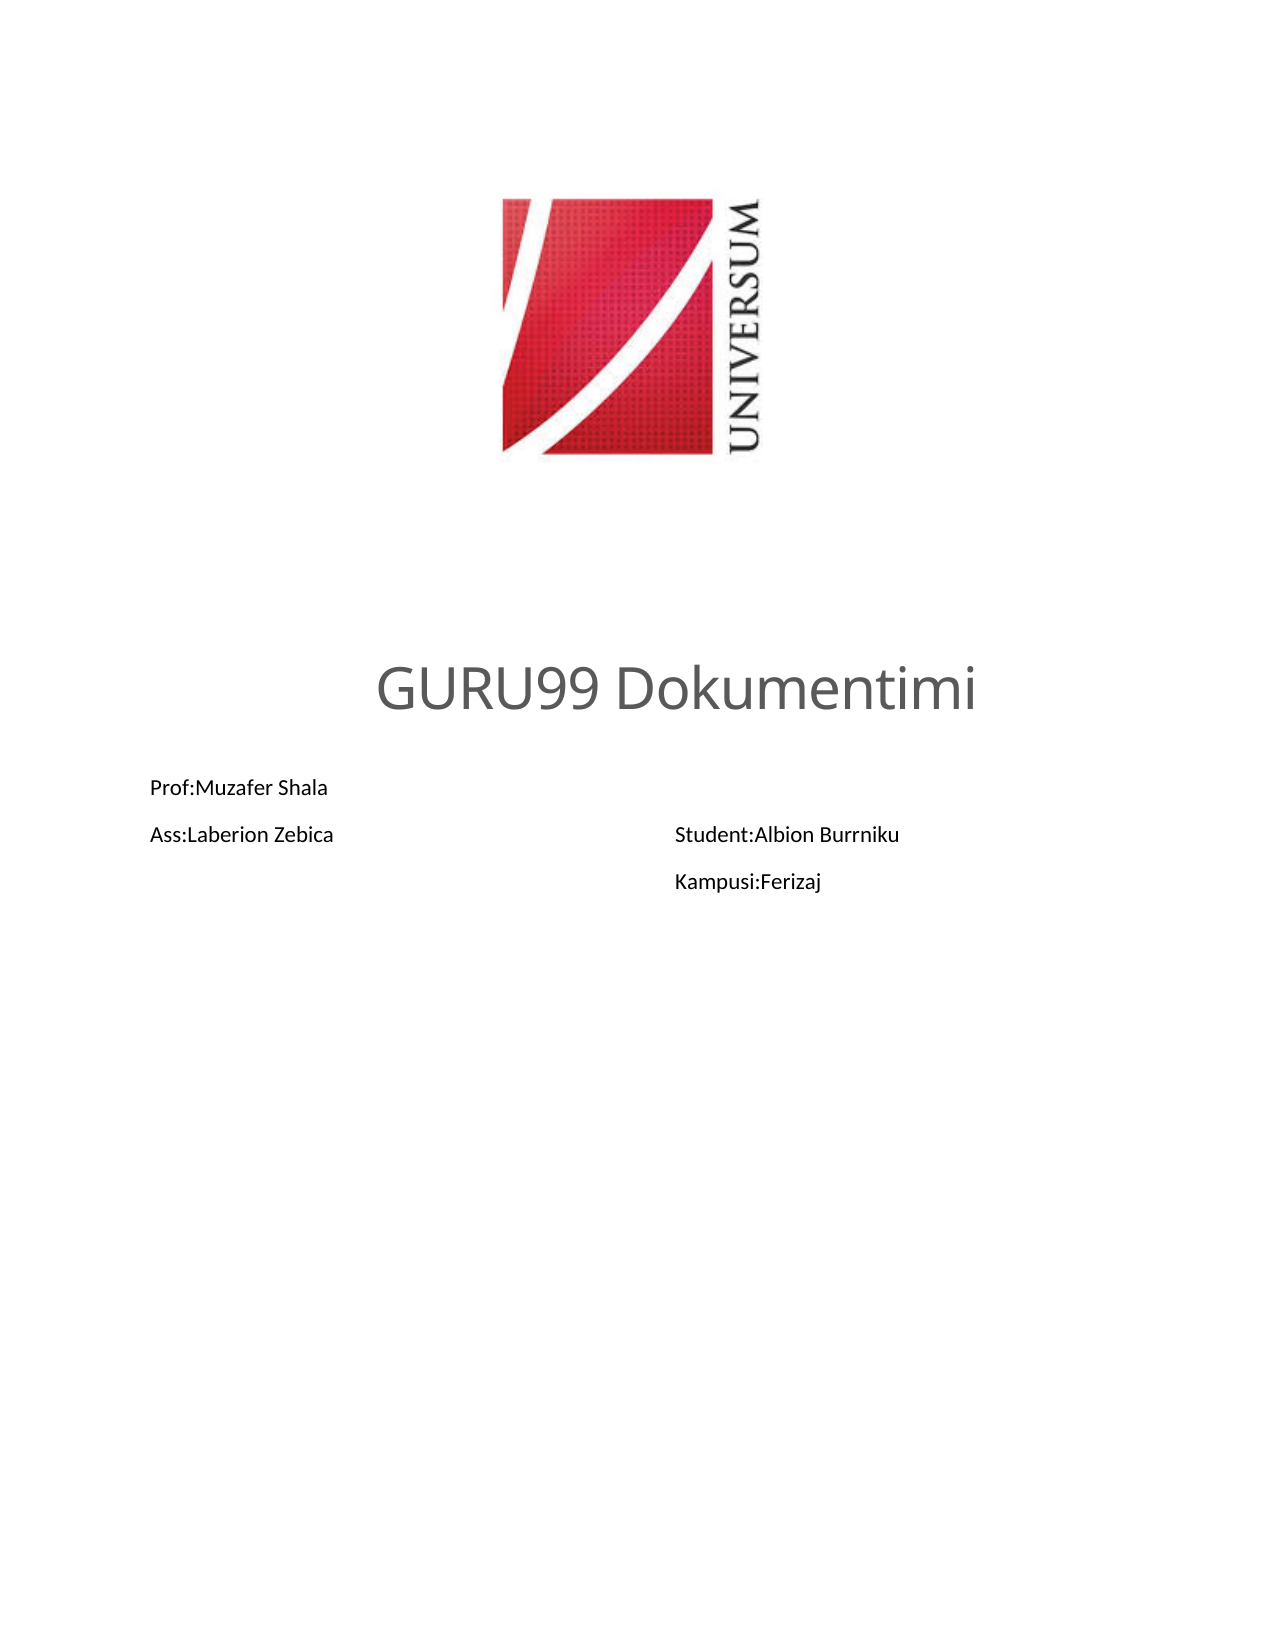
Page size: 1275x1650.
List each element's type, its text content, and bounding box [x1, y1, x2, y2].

text Kampusi:Ferizaj [150, 867, 1125, 895]
text Prof:Muzafer Shala [150, 773, 1125, 801]
text Ass:Laberion Zebica Student:Albion Burrniku [150, 820, 1125, 848]
picture [450, 149, 802, 502]
title GURU99 Dokumentimi [300, 647, 1125, 726]
